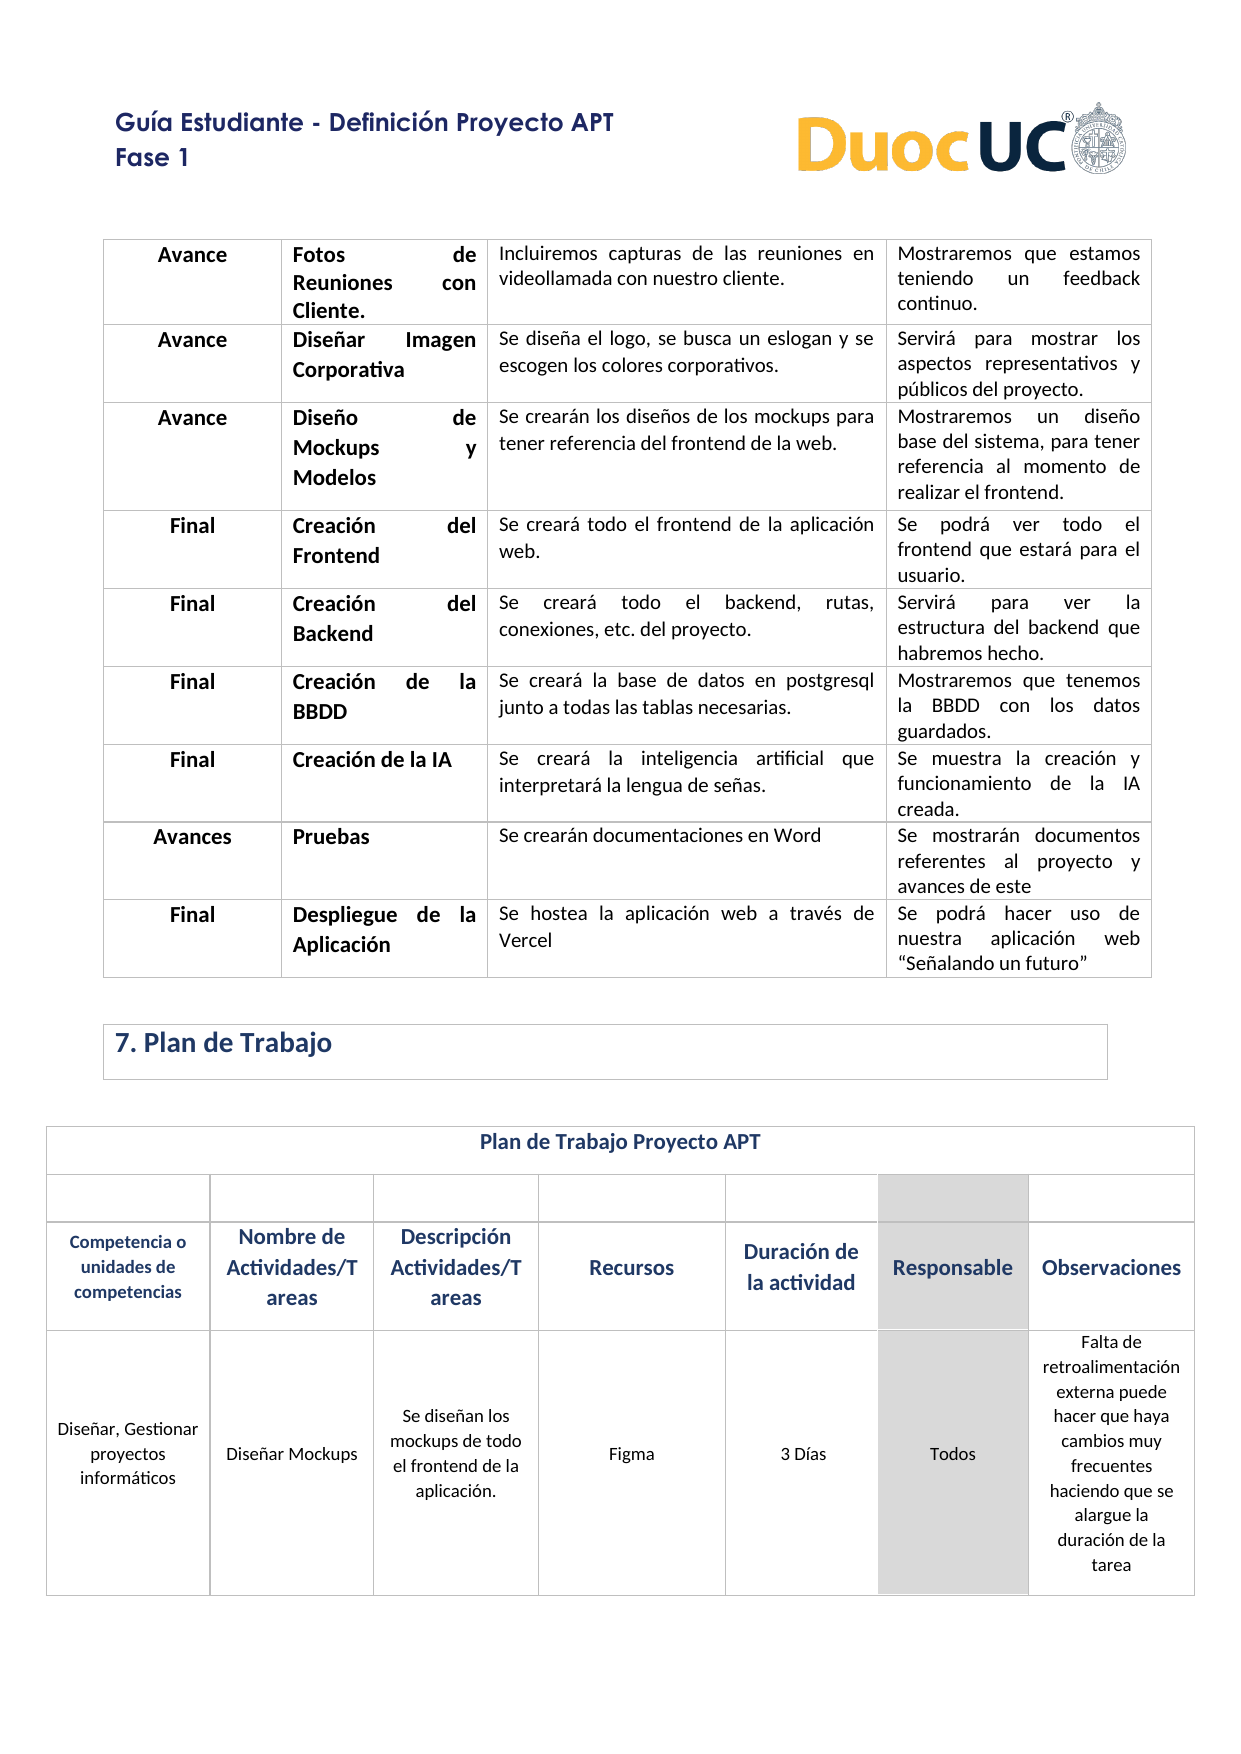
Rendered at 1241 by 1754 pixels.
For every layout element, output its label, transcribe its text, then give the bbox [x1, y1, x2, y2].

table_cell Creación de la IA [282, 745, 487, 821]
table_cell Figma [539, 1331, 725, 1594]
table_cell Diseño de Mockups y Modelos [282, 403, 487, 510]
table_cell [211, 1175, 373, 1221]
table_cell Final [104, 900, 281, 977]
table_cell Mostraremos que estamos teniendo un feedback continuo. [887, 240, 1151, 324]
table_cell [47, 1175, 209, 1221]
table_cell Despliegue de la Aplicación [282, 900, 487, 977]
table_cell Se hostea la aplicación web a través de Vercel [488, 900, 886, 977]
table_cell Competencia o unidades de competencias [47, 1223, 209, 1329]
table_header 7. Plan de Trabajo [104, 1025, 1107, 1079]
picture [798, 102, 1126, 174]
table_cell Se crearán documentaciones en Word [488, 823, 886, 899]
table_cell Fotos de Reuniones con Cliente. [282, 240, 487, 324]
table_cell Se creará la base de datos en postgresql junto a todas las tablas necesarias. [488, 667, 886, 744]
table_cell Final [104, 589, 281, 666]
table_cell Incluiremos capturas de las reuniones en videollamada con nuestro cliente. [488, 240, 886, 324]
table_cell [878, 1175, 1028, 1221]
table_cell Se crearán los diseños de los mockups para tener referencia del frontend de la web. [488, 403, 886, 510]
table_cell Falta de retroalimentación externa puede hacer que haya cambios muy frecuentes haciendo que se alargue la duración de la tarea [1029, 1331, 1194, 1594]
table_cell Se creará todo el backend, rutas, conexiones, etc. del proyecto. [488, 589, 886, 666]
table_cell Final [104, 667, 281, 744]
table_cell Avance [104, 240, 281, 324]
table_cell 3 Días [726, 1331, 877, 1594]
table_cell Nombre de Actividades/Tareas [211, 1223, 373, 1329]
table_cell Avance [104, 325, 281, 402]
table_cell Se muestra la creación y funcionamiento de la IA creada. [887, 745, 1151, 821]
table_cell Diseñar, Gestionar proyectos informáticos [47, 1331, 209, 1594]
table_cell Diseñar Imagen Corporativa [282, 325, 487, 402]
table_cell Responsable [878, 1223, 1028, 1329]
table_cell Creación de la BBDD [282, 667, 487, 744]
table_cell Se diseñan los mockups de todo el frontend de la aplicación. [374, 1331, 538, 1594]
table_cell Se creará todo el frontend de la aplicación web. [488, 511, 886, 588]
table_cell [374, 1175, 538, 1221]
table_header Plan de Trabajo Proyecto APT [47, 1127, 1194, 1173]
table_cell Creación del Backend [282, 589, 487, 666]
table_cell Diseñar Mockups [211, 1331, 373, 1594]
table_cell Se mostrarán documentos referentes al proyecto y avances de este [887, 823, 1151, 899]
table_cell Avance [104, 403, 281, 510]
table_cell Mostraremos que tenemos la BBDD con los datos guardados. [887, 667, 1151, 744]
table_cell Se creará la inteligencia artificial que interpretará la lengua de señas. [488, 745, 886, 821]
table_cell Servirá para mostrar los aspectos representativos y públicos del proyecto. [887, 325, 1151, 402]
table_cell Creación del Frontend [282, 511, 487, 588]
table_cell Servirá para ver la estructura del backend que habremos hecho. [887, 589, 1151, 666]
table_cell Se podrá hacer uso de nuestra aplicación web “Señalando un futuro” [887, 900, 1151, 977]
table_cell Mostraremos un diseño base del sistema, para tener referencia al momento de realizar el frontend. [887, 403, 1151, 510]
table_cell Se diseña el logo, se busca un eslogan y se escogen los colores corporativos. [488, 325, 886, 402]
table_cell Descripción Actividades/Tareas [374, 1223, 538, 1329]
table_cell Observaciones [1029, 1223, 1194, 1329]
table_cell Todos [878, 1331, 1028, 1594]
table_cell Recursos [539, 1223, 725, 1329]
table_cell Duración de la actividad [726, 1223, 877, 1329]
table_cell [726, 1175, 877, 1221]
table_cell Avances [104, 823, 281, 899]
table_cell Pruebas [282, 823, 487, 899]
table_cell Final [104, 511, 281, 588]
table_cell [1029, 1175, 1194, 1221]
table_cell [539, 1175, 725, 1221]
table_cell Final [104, 745, 281, 821]
table_cell Se podrá ver todo el frontend que estará para el usuario. [887, 511, 1151, 588]
